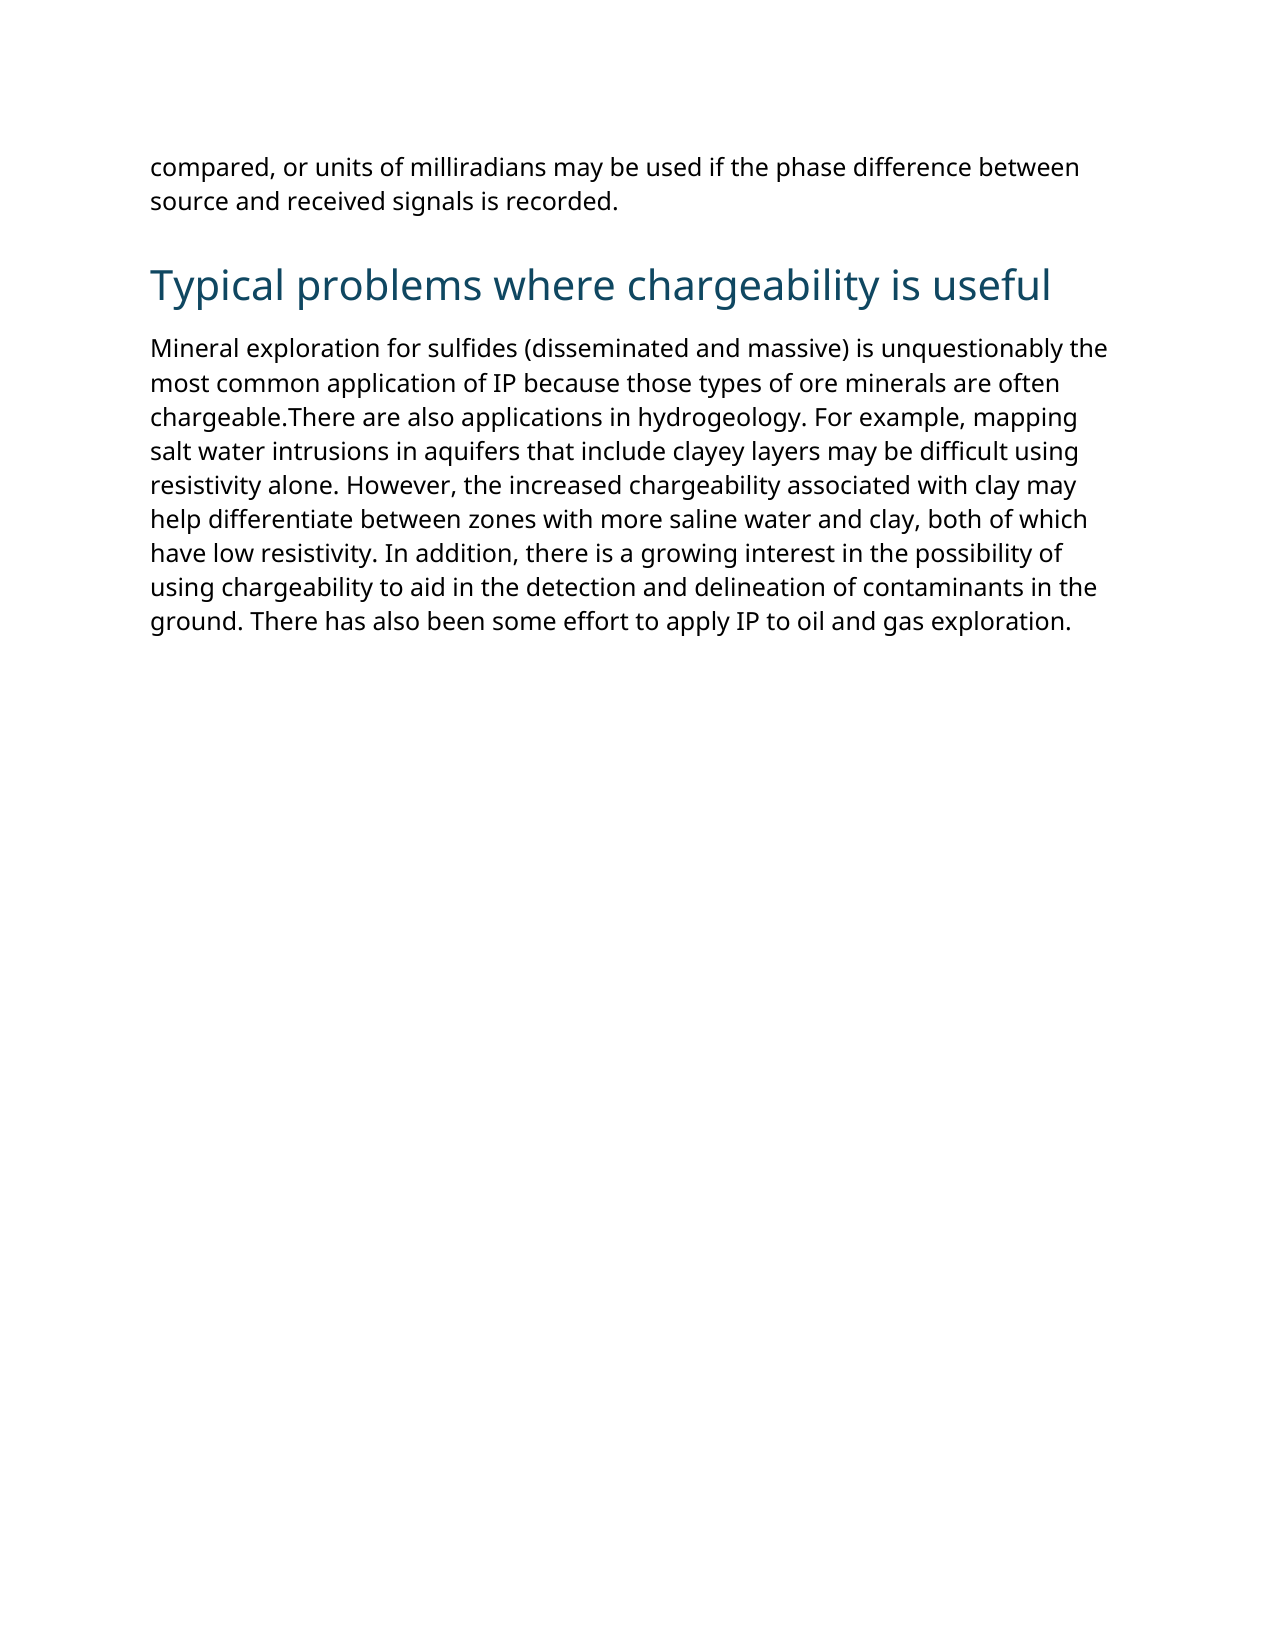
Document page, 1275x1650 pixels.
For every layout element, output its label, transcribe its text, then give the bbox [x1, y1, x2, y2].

subtitle Typical problems where chargeability is useful [150, 256, 1125, 312]
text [150, 150, 1125, 218]
text Mineral exploration for sulfides (disseminated and massive) is unquestionably the most common application of IP because those types of ore minerals are often chargeable.There are also applications in hydrogeology. For example, mapping salt water intrusions in aquifers that include clayey layers may be difficult using resistivity alone. However, the increased chargeability associated with clay may help differentiate between zones with more saline water and clay, both of which have low resistivity. In addition, there is a growing interest in the possibility of using chargeability to aid in the detection and delineation of contaminants in the ground. There has also been some effort to apply IP to oil and gas exploration. [150, 331, 1125, 638]
